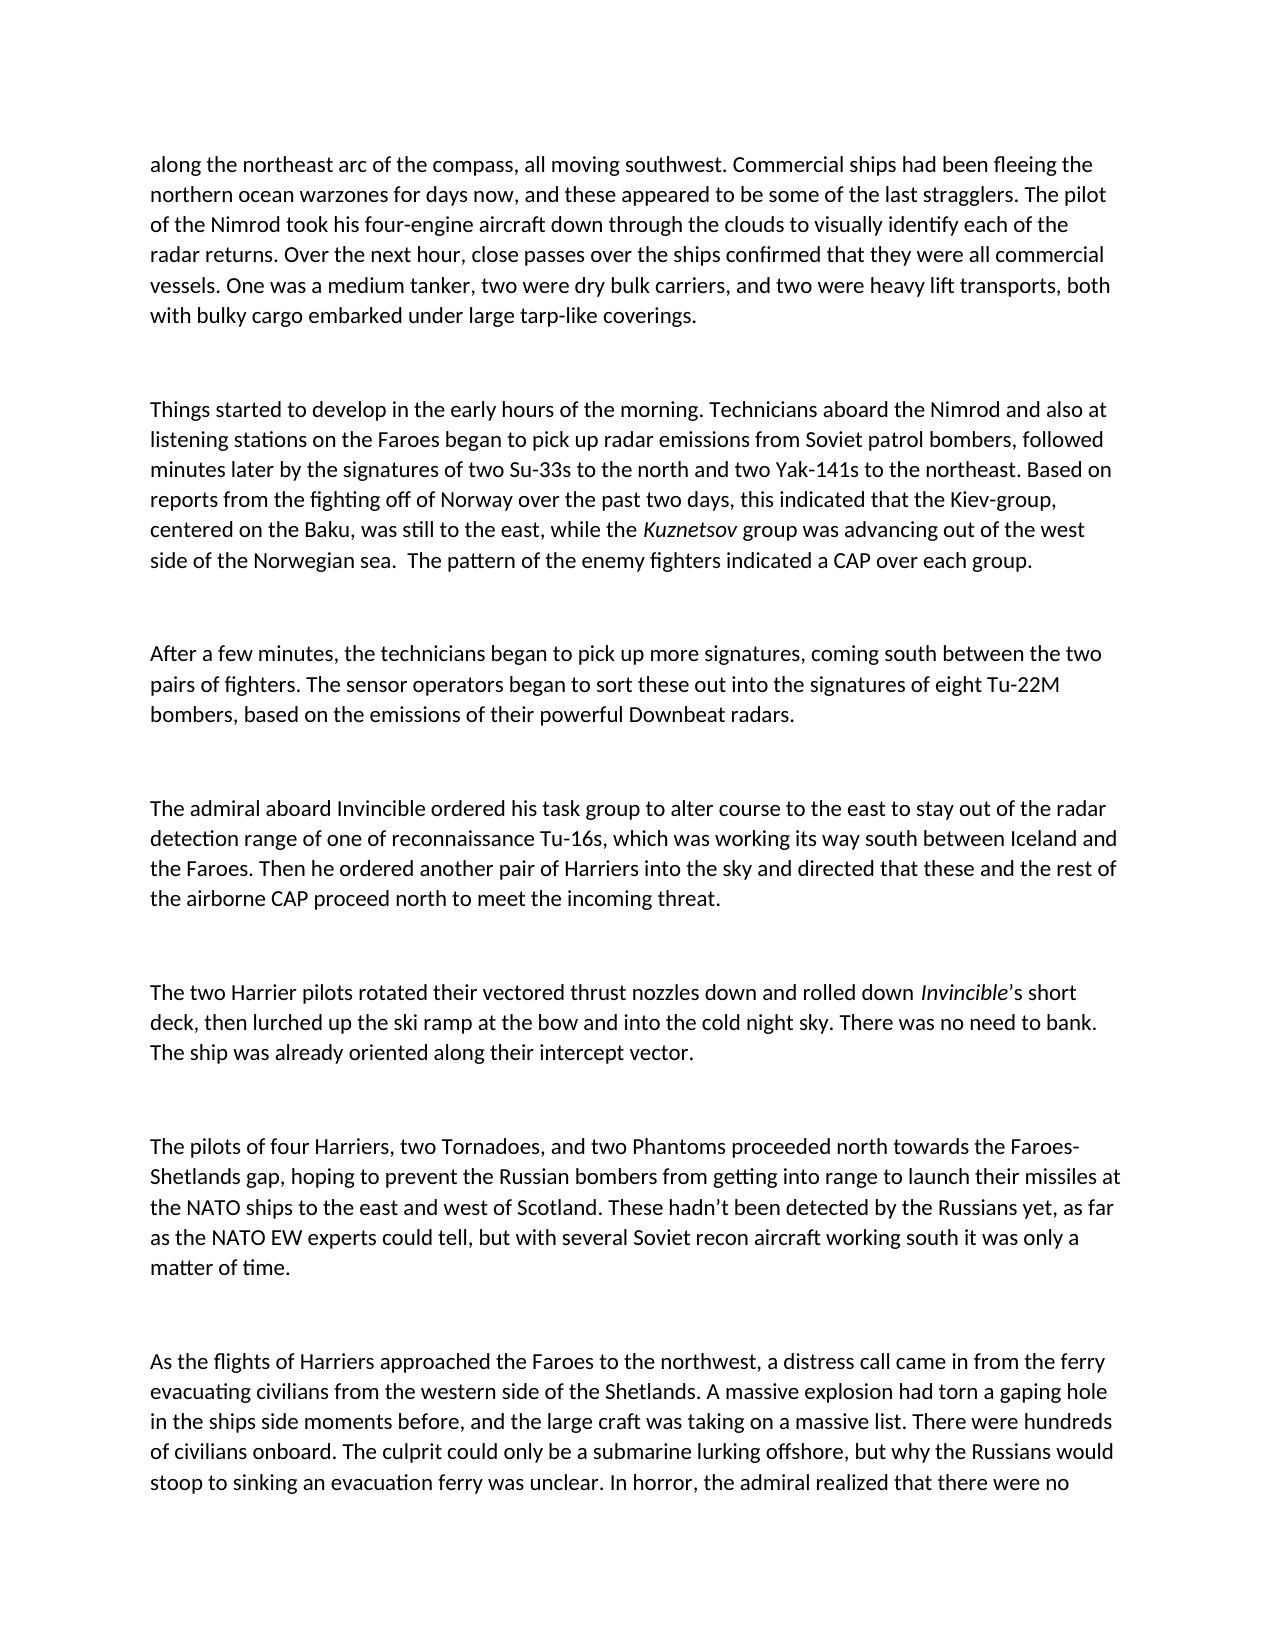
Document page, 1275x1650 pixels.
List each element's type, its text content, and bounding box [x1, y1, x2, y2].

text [150, 1347, 1125, 1496]
text Things started to develop in the early hours of the morning. Technicians aboard the Nimrod and also at listening stations on the Faroes began to pick up radar emissions from Soviet patrol bombers, followed minutes later by the signatures of two Su-33s to the north and two Yak-141s to the northeast. Based on reports from the fighting off of Norway over the past two days, this indicated that the Kiev-group, centered on the Baku, was still to the east, while the Kuznetsov group was advancing out of the west side of the Norwegian sea. The pattern of the enemy fighters indicated a CAP over each group. [150, 395, 1125, 574]
text The two Harrier pilots rotated their vectored thrust nozzles down and rolled down Invincible’s short deck, then lurched up the ski ramp at the bow and into the cold night sky. There was no need to bank. The ship was already oriented along their intercept vector. [150, 978, 1125, 1067]
text After a few minutes, the technicians began to pick up more signatures, coming south between the two pairs of fighters. The sensor operators began to sort these out into the signatures of eight Tu-22M bombers, based on the emissions of their powerful Downbeat radars. [150, 639, 1125, 728]
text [150, 150, 1125, 329]
text The pilots of four Harriers, two Tornadoes, and two Phantoms proceeded north towards the Faroes-Shetlands gap, hoping to prevent the Russian bombers from getting into range to launch their missiles at the NATO ships to the east and west of Scotland. These hadn’t been detected by the Russians yet, as far as the NATO EW experts could tell, but with several Soviet recon aircraft working south it was only a matter of time. [150, 1132, 1125, 1281]
text The admiral aboard Invincible ordered his task group to alter course to the east to stay out of the radar detection range of one of reconnaissance Tu-16s, which was working its way south between Iceland and the Faroes. Then he ordered another pair of Harriers into the sky and directed that these and the rest of the airborne CAP proceed north to meet the incoming threat. [150, 794, 1125, 912]
